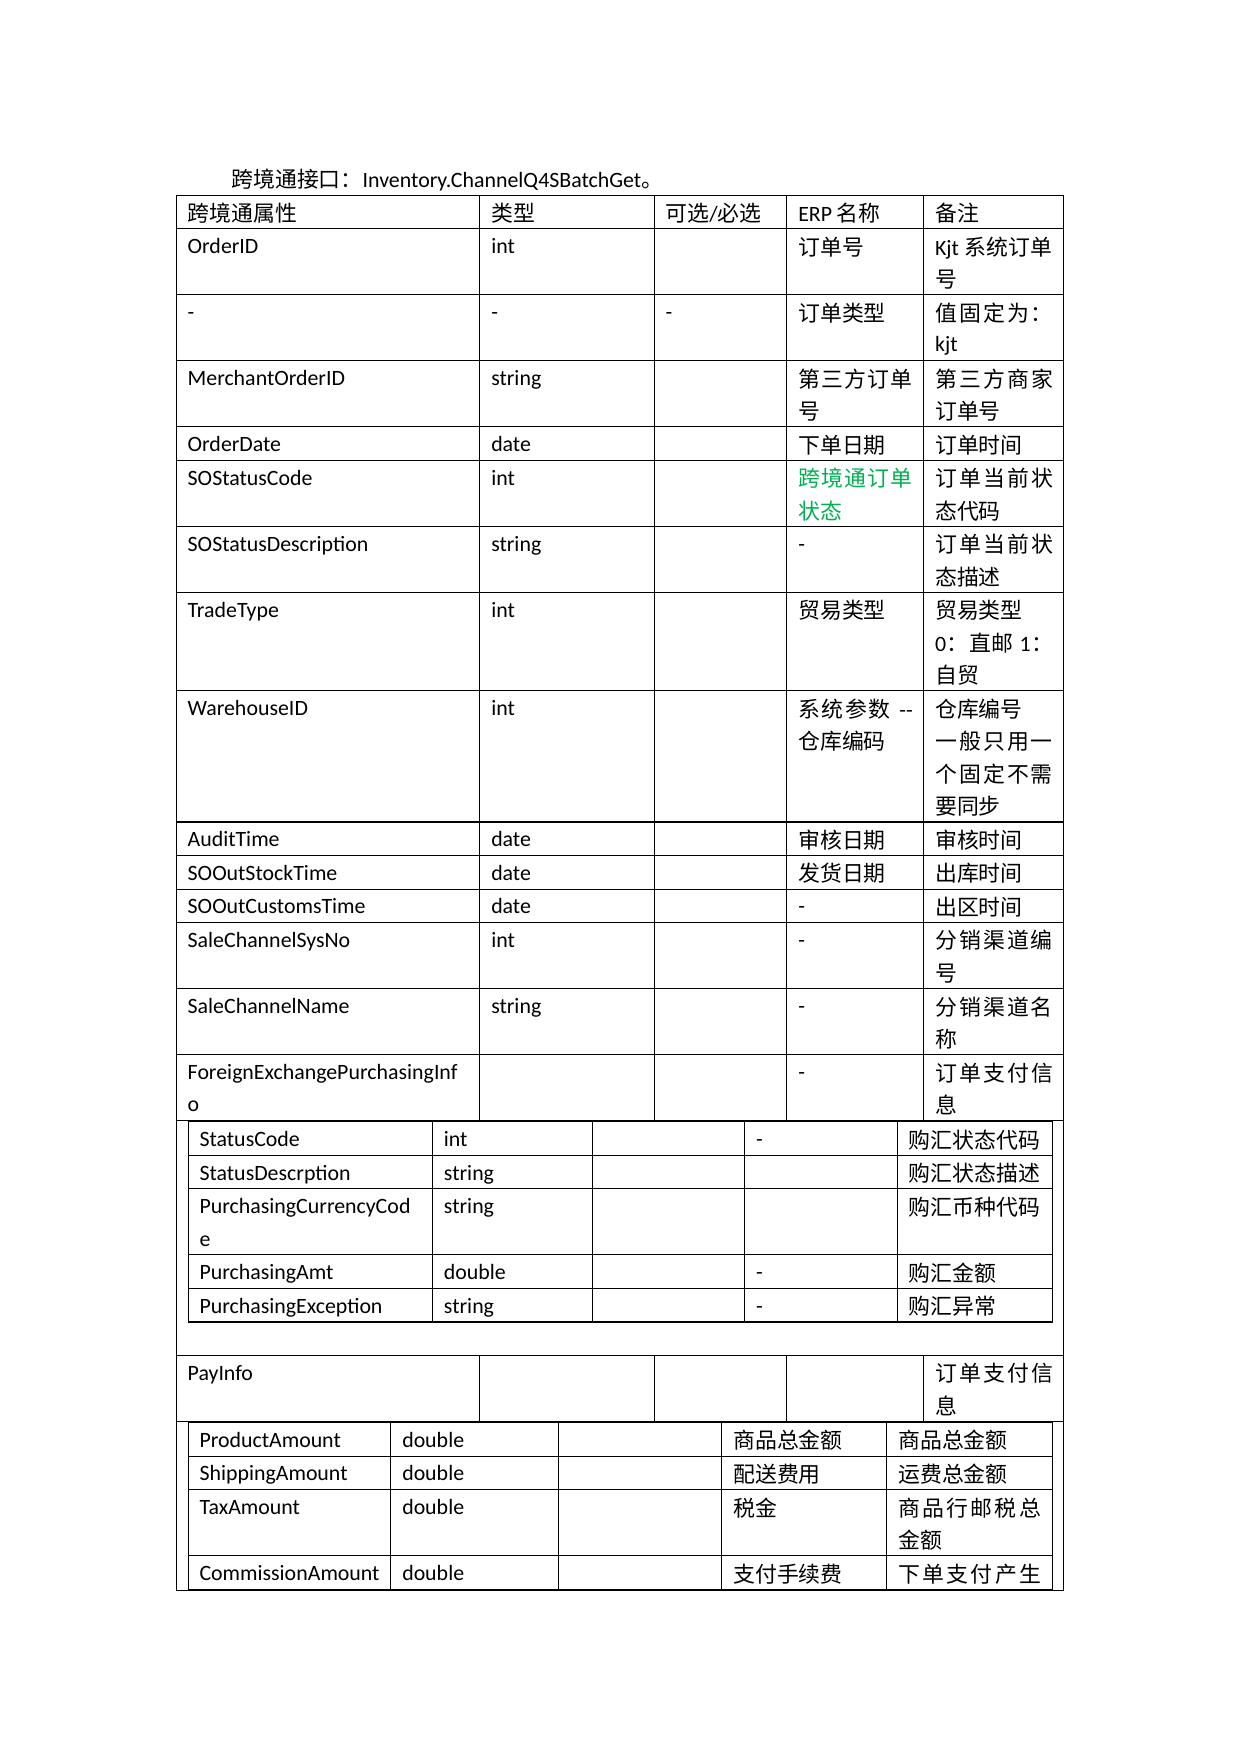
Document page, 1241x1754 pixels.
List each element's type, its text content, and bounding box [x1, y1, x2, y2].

table_cell [655, 691, 786, 821]
table_cell string [480, 989, 654, 1054]
table_cell - [177, 295, 479, 360]
table_cell [887, 1457, 1052, 1489]
table_cell 分销渠道编号 [924, 923, 1063, 988]
table_cell [189, 1490, 390, 1555]
table_cell [655, 1055, 786, 1120]
table_cell [559, 1556, 721, 1589]
table_cell - [787, 923, 923, 988]
table_cell 订单当前状态描述 [924, 527, 1063, 592]
table_cell SOStatusCode [177, 461, 479, 526]
table_cell [655, 593, 786, 690]
table_cell string [480, 361, 654, 426]
table_cell OrderID [177, 229, 479, 294]
table_cell int [480, 229, 654, 294]
table_cell int [480, 691, 654, 821]
table_cell - [787, 1055, 923, 1120]
table_cell 跨境通订单状态 [787, 461, 923, 526]
table_cell [655, 461, 786, 526]
table_cell [722, 1457, 886, 1489]
table_cell date [480, 856, 654, 888]
table_cell [559, 1423, 721, 1456]
table_cell [655, 923, 786, 988]
table_cell [655, 890, 786, 922]
table_cell 出区时间 [924, 890, 1063, 922]
table_cell [887, 1423, 1052, 1456]
table_cell [722, 1556, 886, 1589]
table_cell 订单当前状态代码 [924, 461, 1063, 526]
table_cell - [655, 295, 786, 360]
table_cell SOOutCustomsTime [177, 890, 479, 922]
table_cell [655, 361, 786, 426]
table_cell [655, 427, 786, 460]
table_cell 订单号 [787, 229, 923, 294]
table_cell SaleChannelName [177, 989, 479, 1054]
table_cell 审核时间 [924, 823, 1063, 855]
table_header ERP名称 [787, 196, 923, 228]
table_cell [787, 1356, 923, 1421]
table_cell [655, 823, 786, 855]
table_cell [887, 1556, 1052, 1589]
table_cell [655, 989, 786, 1054]
table_cell [655, 1356, 786, 1421]
table_cell WarehouseID [177, 691, 479, 821]
table_cell MerchantOrderID [177, 361, 479, 426]
table_cell [391, 1457, 558, 1489]
table_cell [559, 1457, 721, 1489]
table_cell - [787, 890, 923, 922]
table_cell [887, 1490, 1052, 1555]
text 跨境通接口：Inventory.ChannelQ4SBatchGet。 [187, 162, 1053, 194]
table_cell date [480, 890, 654, 922]
table_cell [480, 1055, 654, 1120]
table_cell 订单支付信息 [924, 1055, 1063, 1120]
table_header 备注 [924, 196, 1063, 228]
table_cell date [480, 427, 654, 460]
table_header 可选/必选 [655, 196, 786, 228]
table_cell 贸易类型 0：直邮 1：自贸 [924, 593, 1063, 690]
table_cell int [480, 923, 654, 988]
table_cell [189, 1556, 390, 1589]
table_cell [391, 1423, 558, 1456]
table_cell [655, 229, 786, 294]
table_cell - [480, 295, 654, 360]
table_cell [391, 1490, 558, 1555]
table_cell - [787, 989, 923, 1054]
table_cell 第三方订单号 [787, 361, 923, 426]
table_cell Kjt 系统订单号 [924, 229, 1063, 294]
table_cell 贸易类型 [787, 593, 923, 690]
table_cell PayInfo [177, 1356, 479, 1421]
table_cell [559, 1490, 721, 1555]
table_cell 订单支付信息 [924, 1356, 1063, 1421]
table_cell [655, 856, 786, 888]
table_cell SOOutStockTime [177, 856, 479, 888]
table_cell string [480, 527, 654, 592]
table_cell 仓库编号 一般只用一个固定不需要同步 [924, 691, 1063, 821]
table_cell SaleChannelSysNo [177, 923, 479, 988]
table_header 类型 [480, 196, 654, 228]
table_cell 值固定为：kjt [924, 295, 1063, 360]
table_cell 分销渠道名称 [924, 989, 1063, 1054]
table_cell [177, 1121, 1063, 1355]
table_cell ForeignExchangePurchasingInfo [177, 1055, 479, 1120]
table_cell [189, 1457, 390, 1489]
table_cell [391, 1556, 558, 1589]
table_cell SOStatusDescription [177, 527, 479, 592]
table_cell [722, 1423, 886, 1456]
table_cell 审核日期 [787, 823, 923, 855]
table_cell [722, 1490, 886, 1555]
table_cell AuditTime [177, 823, 479, 855]
table_cell 下单日期 [787, 427, 923, 460]
table_cell 出库时间 [924, 856, 1063, 888]
table_cell 系统参数 --仓库编码 [787, 691, 923, 821]
table_cell OrderDate [177, 427, 479, 460]
table_cell 发货日期 [787, 856, 923, 888]
table_cell [480, 1356, 654, 1421]
table_cell - [787, 527, 923, 592]
table_header 跨境通属性 [177, 196, 479, 228]
table_cell TradeType [177, 593, 479, 690]
table_cell [1053, 1422, 1063, 1590]
table_cell date [480, 823, 654, 855]
table_cell [177, 1422, 188, 1590]
table_cell int [480, 593, 654, 690]
table_cell [189, 1423, 390, 1456]
table_cell 第三方商家订单号 [924, 361, 1063, 426]
table_cell 订单时间 [924, 427, 1063, 460]
table_cell int [480, 461, 654, 526]
table_cell 订单类型 [787, 295, 923, 360]
table_cell [655, 527, 786, 592]
